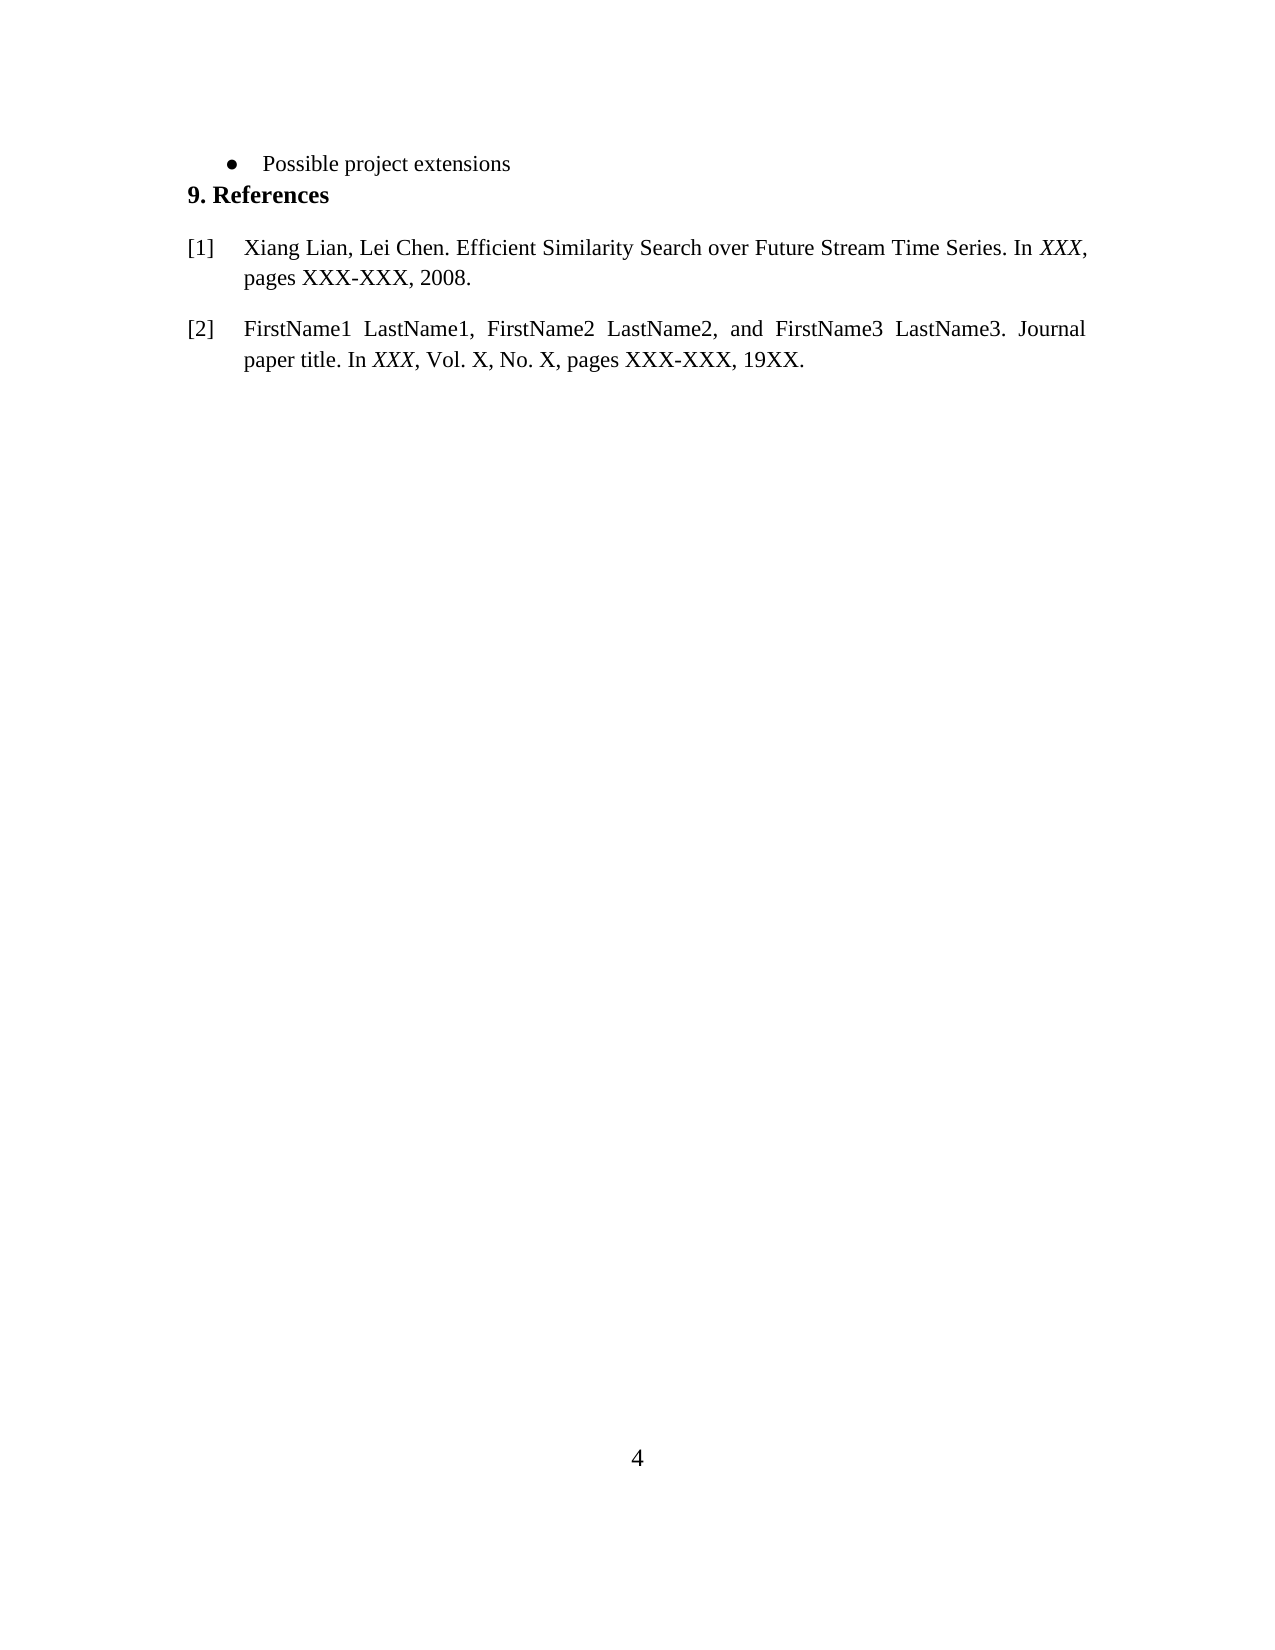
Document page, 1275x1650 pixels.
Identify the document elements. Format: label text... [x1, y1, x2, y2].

text [2] FirstName1 LastName1, FirstName2 LastName2, and FirstName3 LastName3. Journal paper title. In XXX, Vol. X, No. X, pages XXX-XXX, 19XX. [187, 316, 1087, 372]
text [1] Xiang Lian, Lei Chen. Efficient Similarity Search over Future Stream Time Series. In XXX, pages XXX-XXX, 2008. [187, 234, 1087, 291]
list Possible project extensions [225, 150, 1087, 176]
text 9. References [187, 180, 1087, 209]
